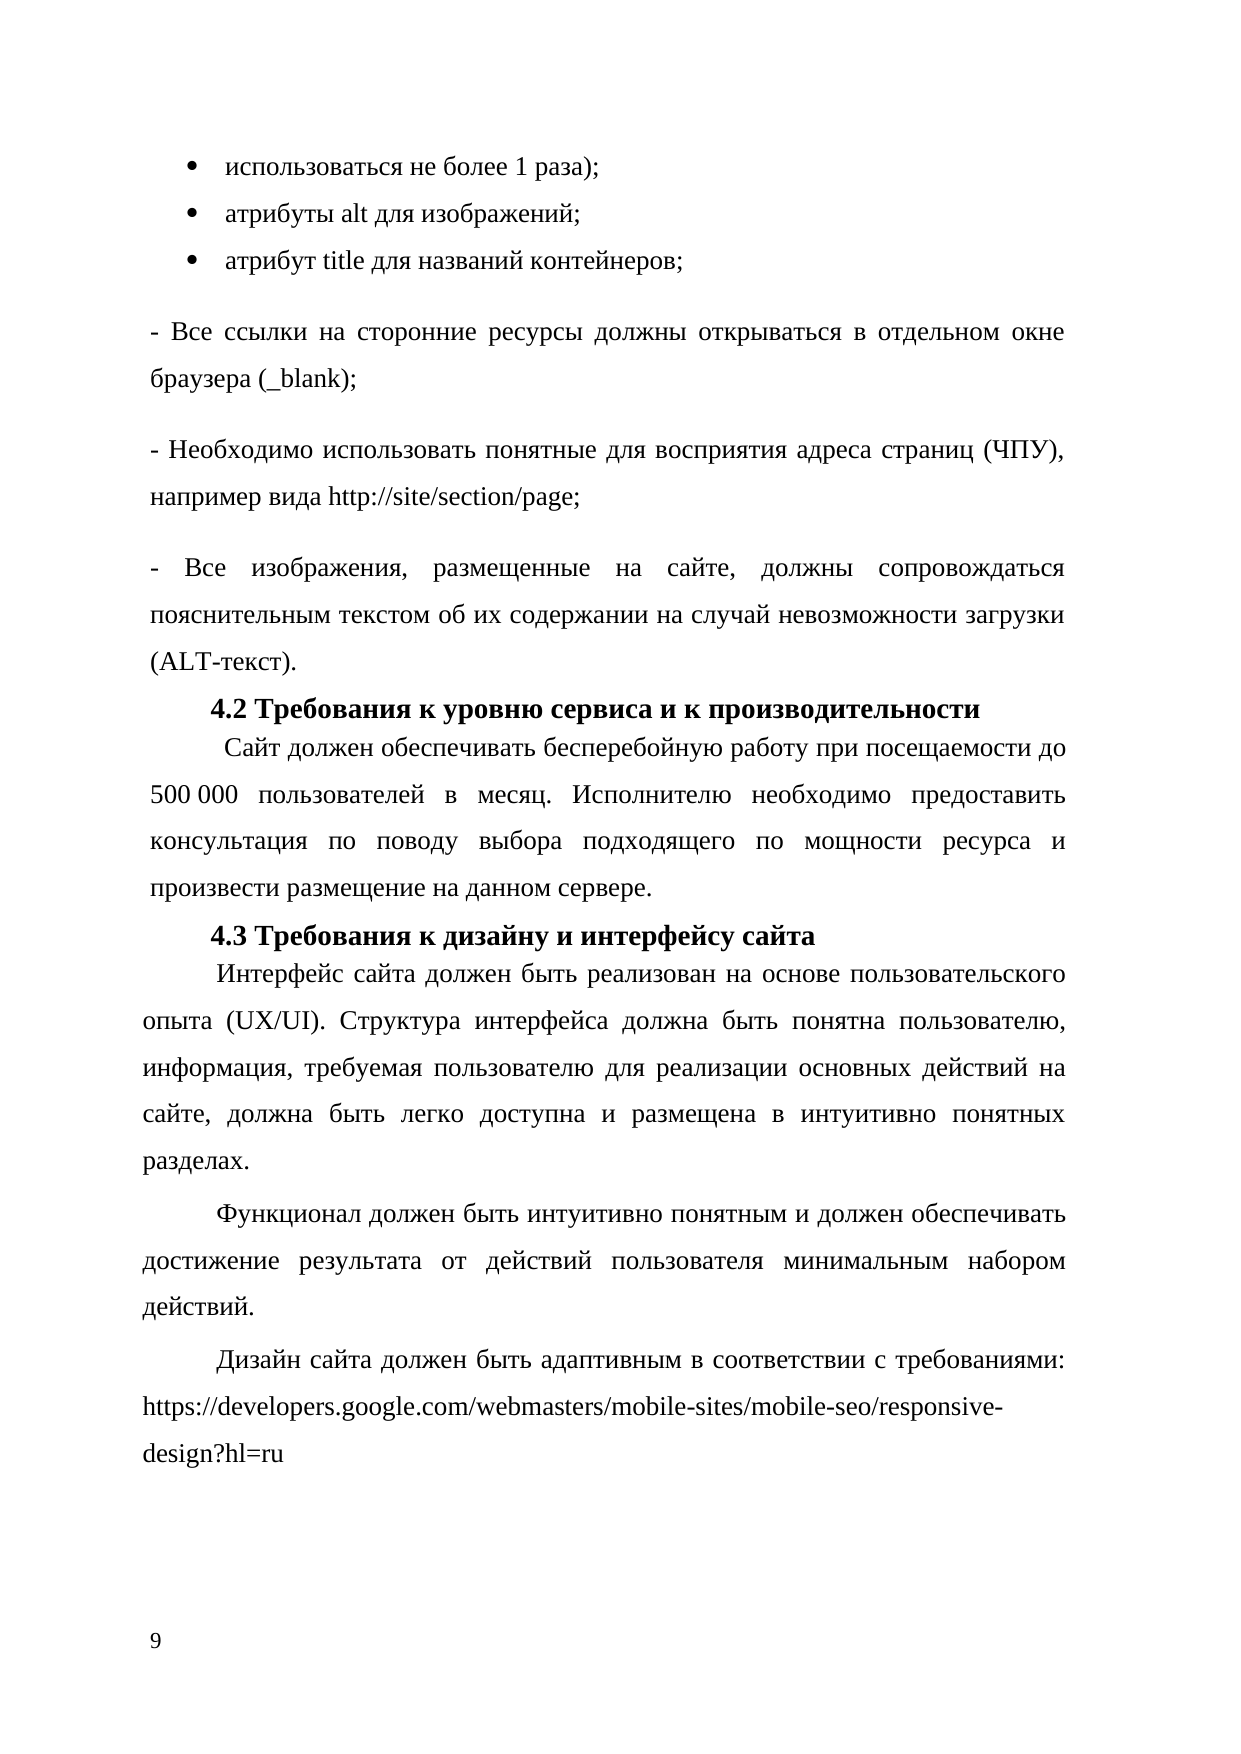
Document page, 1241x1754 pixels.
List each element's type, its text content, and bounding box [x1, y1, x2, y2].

text Дизайн сайта должен быть адаптивным в соответствии с требованиями: https://developers.google.com/webmasters/mobile-sites/mobile-seo/responsive-design?hl=ru [142, 1343, 1067, 1468]
list атрибут title для названий контейнеров; [187, 244, 1066, 275]
text Функционал должен быть интуитивно понятным и должен обеспечивать достижение результата от действий пользователя минимальным набором действий. [142, 1197, 1067, 1322]
list атрибуты alt для изображений; [187, 197, 1066, 228]
subtitle 4.2 Требования к уровню сервиса и к производительности [210, 691, 1090, 725]
text Сайт должен обеспечивать бесперебойную работу при посещаемости до 500 000 пользователей в месяц. Исполнителю необходимо предоставить консультация по поводу выбора подходящего по мощности ресурса и произвести размещение на данном сервере. [150, 731, 1067, 902]
text - Все изображения, размещенные на сайте, должны сопровождаться пояснительным текстом об их содержании на случай невозможности загрузки (ALT-текст). [150, 551, 1066, 676]
text - Все ссылки на сторонние ресурсы должны открываться в отдельном окне браузера (_blank); [150, 315, 1066, 393]
text Интерфейс сайта должен быть реализован на основе пользовательского опыта (UX/UI). Структура интерфейса должна быть понятна пользователю, информация, требуемая пользователю для реализации основных действий на сайте, должна быть легко доступна и размещена в интуитивно понятных разделах. [142, 958, 1067, 1175]
list использоваться не более 1 раза); [187, 150, 1066, 181]
text - Необходимо использовать понятные для восприятия адреса страниц (ЧПУ), например вида http://site/section/page; [150, 433, 1066, 511]
subtitle 4.3 Требования к дизайну и интерфейсу сайта [210, 918, 1090, 951]
